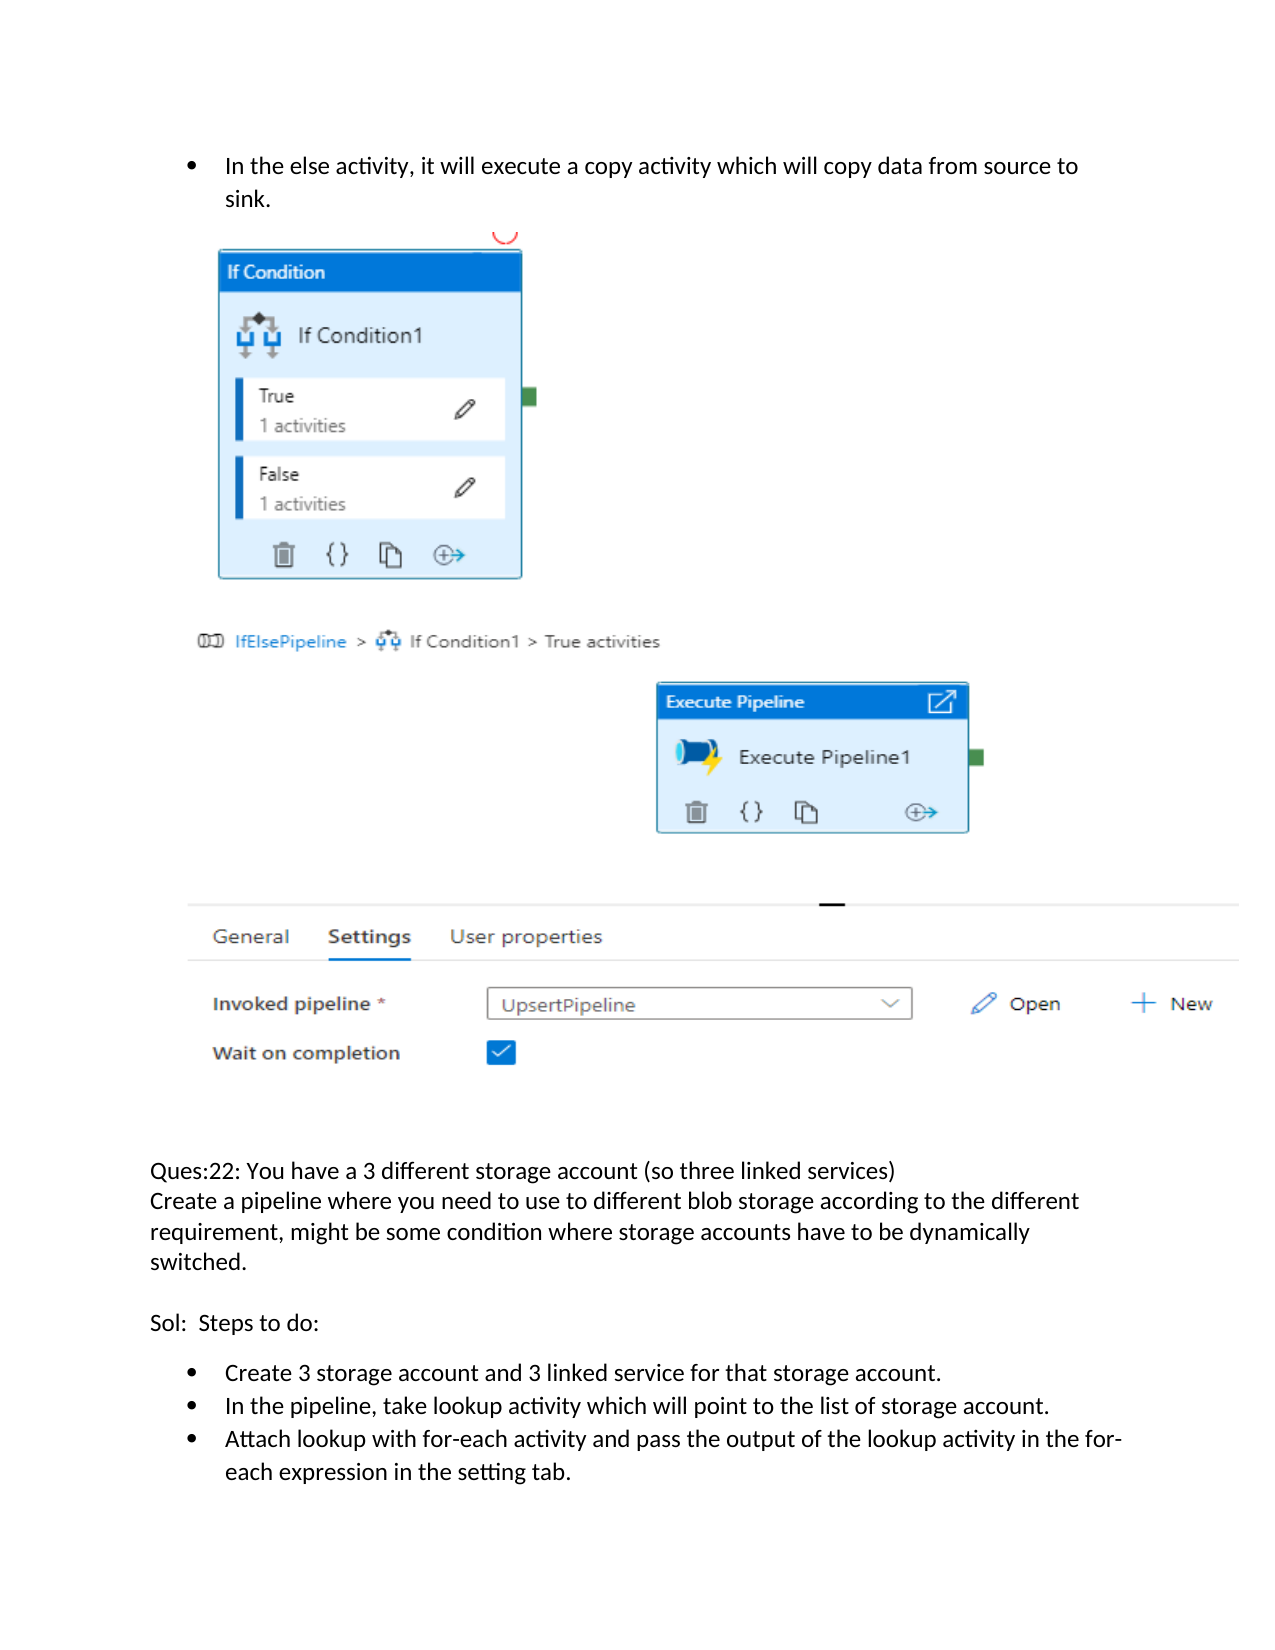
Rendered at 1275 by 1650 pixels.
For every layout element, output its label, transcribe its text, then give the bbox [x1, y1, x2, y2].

list Create 3 storage account and 3 linked service for that storage account. [187, 1357, 1125, 1388]
list In the pipeline, take lookup activity which will point to the list of storage account. [187, 1390, 1125, 1421]
list Attach lookup with for-each activity and pass the output of the lookup activity in the for-each expression in the setting tab. [187, 1423, 1125, 1486]
list In the else activity, it will execute a copy activity which will copy data from source to sink. [187, 150, 1125, 213]
text Sol: Steps to do: [150, 1307, 1125, 1338]
picture [187, 232, 554, 622]
text Ques:22: You have a 3 different storage account (so three linked services) Create a pipeline where you need to use to different blob storage according to the different requirement, might be some condition where storage accounts have to be dynamically switched. [150, 1155, 1125, 1277]
picture [187, 623, 1239, 1087]
